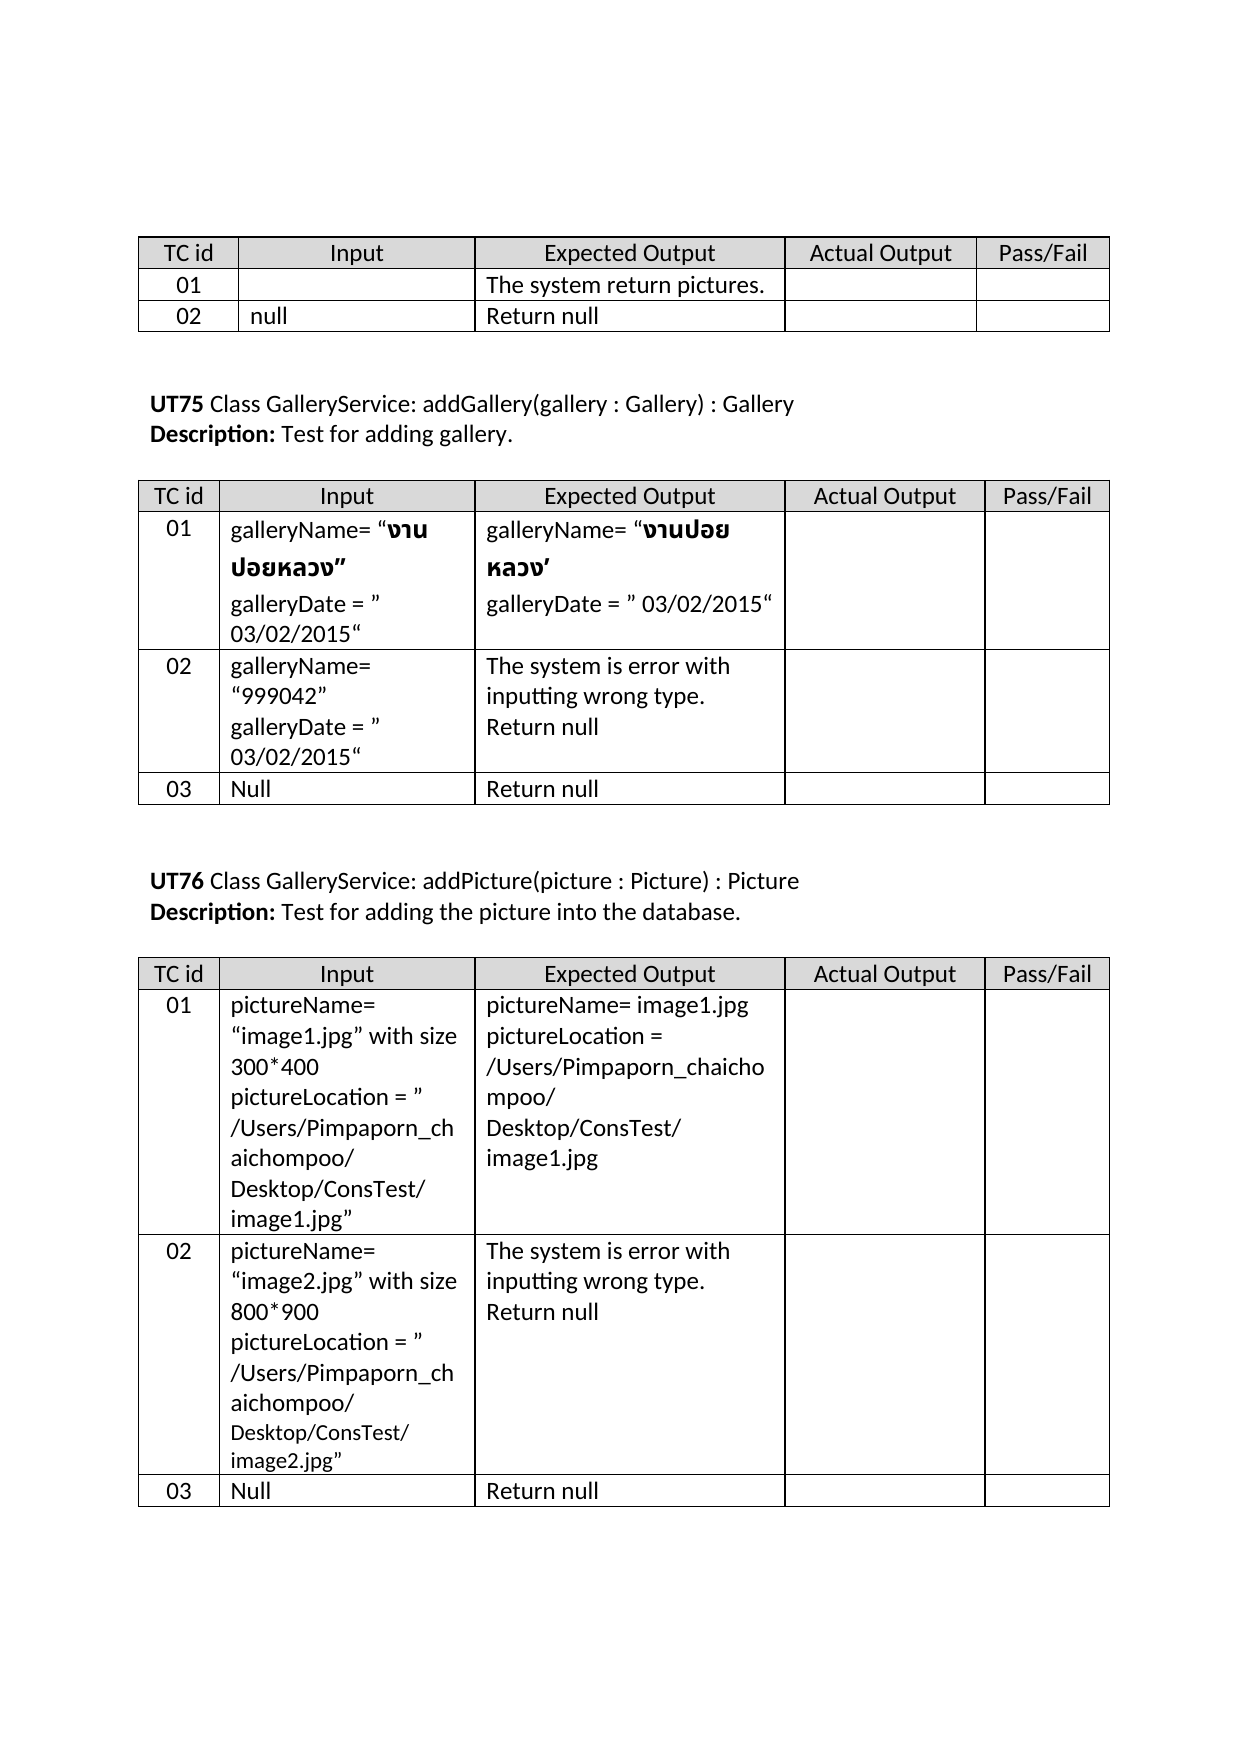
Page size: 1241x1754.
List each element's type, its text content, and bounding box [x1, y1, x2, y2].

table_cell [986, 1235, 1109, 1474]
table_header Expected Output [476, 958, 784, 989]
table_header Actual Output [786, 958, 984, 989]
table_cell galleryName= “999042” galleryDate = ” 03/02/2015“ [220, 650, 474, 772]
table_cell The system return pictures. [476, 269, 784, 299]
table_header Expected Output [476, 481, 784, 511]
table_cell pictureName= “image1.jpg” with size 300*400 pictureLocation = ” /Users/Pimpaporn_chaichompoo/ Desktop/ConsTest/image1.jpg” [220, 990, 474, 1234]
table_header Actual Output [786, 481, 984, 511]
table_header TC id [139, 958, 219, 989]
table_cell [986, 773, 1109, 803]
table_cell The system is error with inputting wrong type. Return null [476, 650, 784, 772]
table_cell pictureName= image1.jpg pictureLocation = /Users/Pimpaporn_chaichompoo/ Desktop/ConsTest/image1.jpg [476, 990, 784, 1234]
table_cell The system is error with inputting wrong type. Return null [476, 1235, 784, 1474]
table_cell [986, 650, 1109, 772]
table_header Input [239, 238, 474, 268]
table_cell 02 [139, 301, 238, 331]
table_cell [786, 773, 984, 803]
table_cell [239, 269, 474, 299]
table_cell Return null [476, 301, 784, 331]
table_cell [786, 269, 976, 299]
table_cell Return null [476, 1475, 784, 1506]
table_header Input [220, 958, 474, 989]
table_cell [986, 512, 1109, 649]
table_cell [986, 1475, 1109, 1506]
table_cell Return null [476, 773, 784, 803]
table_cell [977, 269, 1109, 299]
table_header TC id [139, 238, 238, 268]
table_header Input [220, 481, 474, 511]
table_header Actual Output [786, 238, 976, 268]
text Description: Test for adding the picture into the database. [150, 896, 1090, 927]
text UT75 Class GalleryService: addGallery(gallery : Gallery) : Gallery [150, 388, 1090, 418]
table_cell [786, 990, 984, 1234]
table_cell pictureName= “image2.jpg” with size 800*900 pictureLocation = ” /Users/Pimpaporn_chaichompoo/ Desktop/ConsTest/image2.jpg” [220, 1235, 474, 1474]
table_cell 01 [139, 512, 219, 649]
table_cell [786, 512, 984, 649]
table_cell 01 [139, 269, 238, 299]
table_header Pass/Fail [986, 958, 1109, 989]
table_cell Null [220, 1475, 474, 1506]
table_cell galleryName= “งานปอยหลวง’ galleryDate = ” 03/02/2015“ [476, 512, 784, 649]
table_header Pass/Fail [986, 481, 1109, 511]
text Description: Test for adding gallery. [150, 418, 1090, 449]
table_cell [977, 301, 1109, 331]
table_cell Null [220, 773, 474, 803]
table_cell 03 [139, 1475, 219, 1506]
table_header Expected Output [476, 238, 784, 268]
table_cell [786, 301, 976, 331]
text UT76 Class GalleryService: addPicture(picture : Picture) : Picture [150, 866, 1090, 896]
table_cell 03 [139, 773, 219, 803]
table_cell [786, 650, 984, 772]
table_cell [986, 990, 1109, 1234]
table_cell 01 [139, 990, 219, 1234]
table_cell [786, 1235, 984, 1474]
table_cell galleryName= “งานปอยหลวง” galleryDate = ” 03/02/2015“ [220, 512, 474, 649]
table_cell null [239, 301, 474, 331]
table_cell [786, 1475, 984, 1506]
table_header TC id [139, 481, 219, 511]
table_header Pass/Fail [977, 238, 1109, 268]
table_cell 02 [139, 650, 219, 772]
table_cell 02 [139, 1235, 219, 1474]
